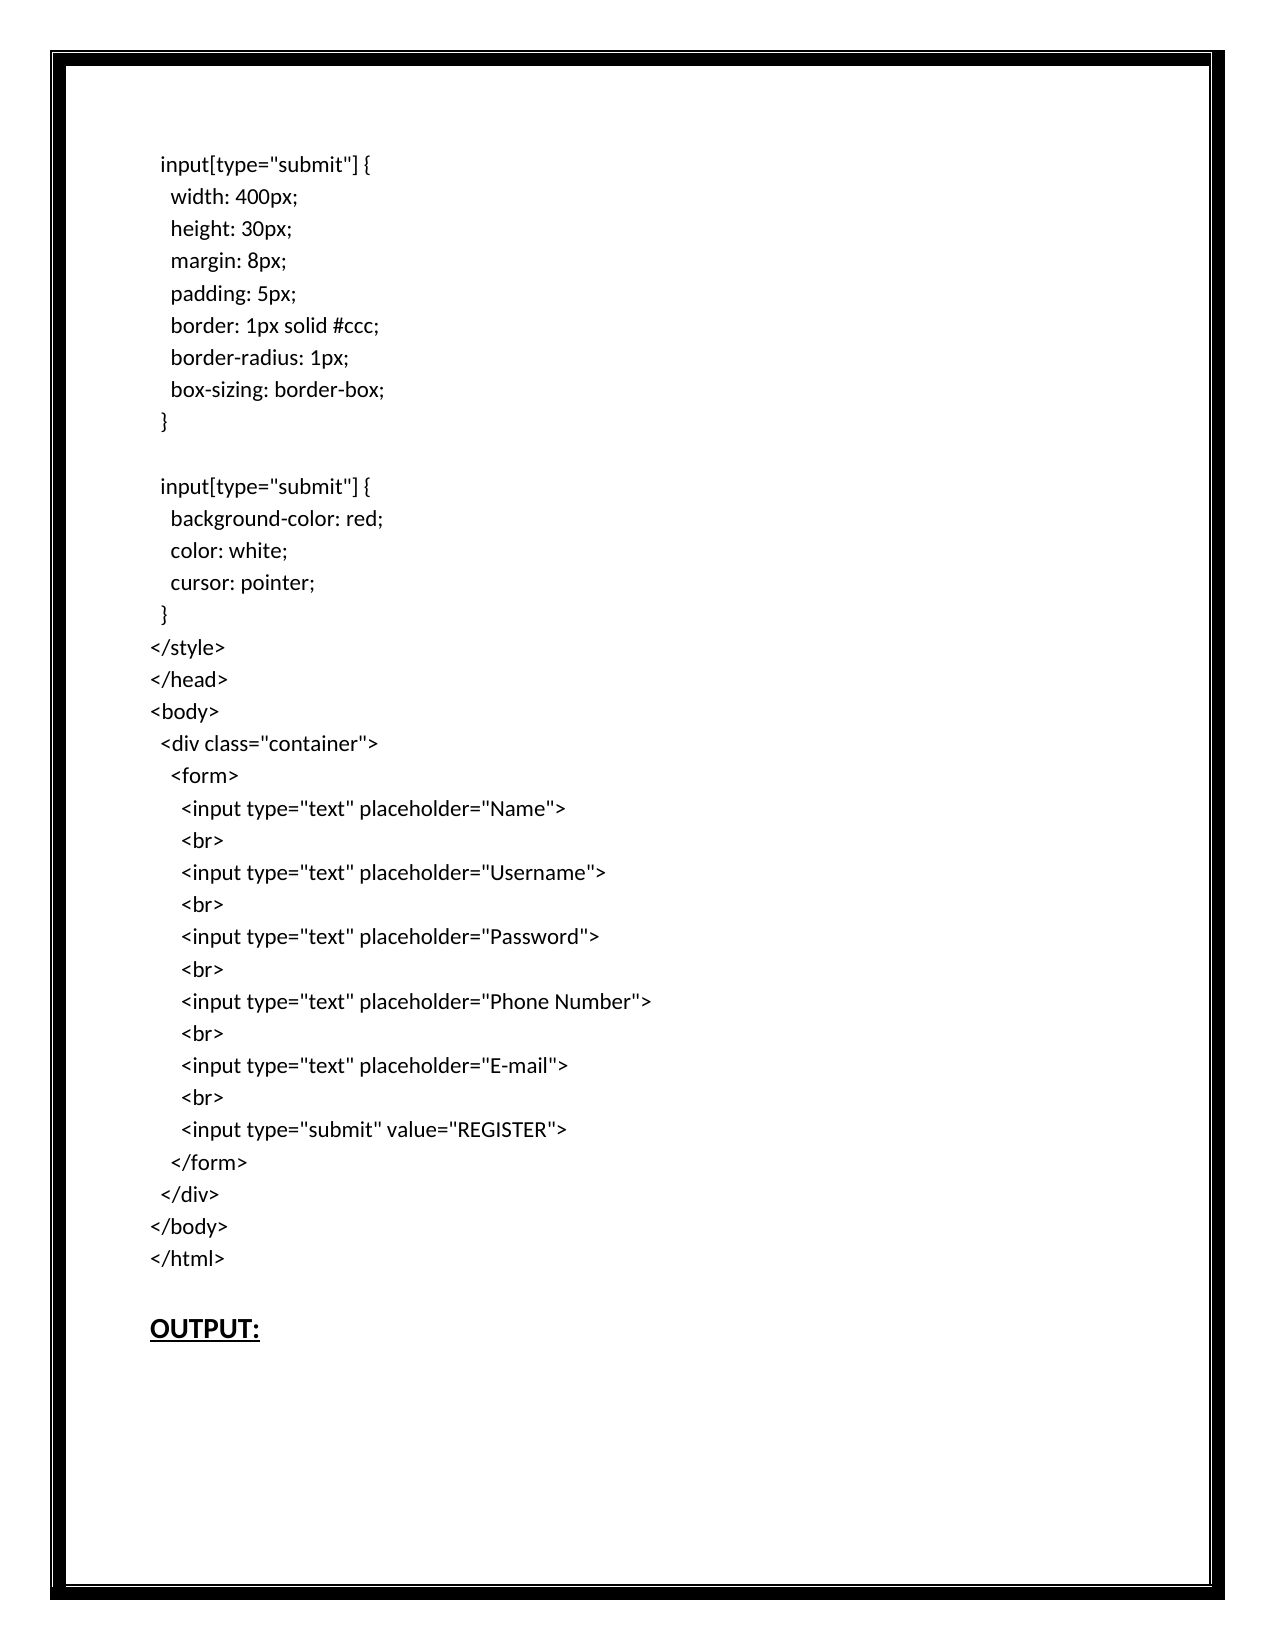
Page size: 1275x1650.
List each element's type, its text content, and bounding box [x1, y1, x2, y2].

text width: 400px; [150, 182, 1125, 210]
text <body> [150, 697, 1125, 725]
text <div class="container"> [150, 729, 1125, 757]
text cursor: pointer; [150, 568, 1125, 596]
text <input type="submit" value="REGISTER"> [150, 1116, 1125, 1144]
text </html> [150, 1244, 1125, 1272]
text </div> [150, 1180, 1125, 1208]
text border-radius: 1px; [150, 343, 1125, 371]
text padding: 5px; [150, 279, 1125, 307]
text <br> [150, 826, 1125, 854]
text OUTPUT: [150, 1277, 1125, 1346]
text </body> [150, 1212, 1125, 1240]
text </head> [150, 665, 1125, 693]
text <br> [150, 1019, 1125, 1047]
text <input type="text" placeholder="Phone Number"> [150, 987, 1125, 1015]
text <br> [150, 955, 1125, 983]
text height: 30px; [150, 214, 1125, 242]
text <br> [150, 1083, 1125, 1111]
text margin: 8px; [150, 247, 1125, 274]
text } [150, 407, 1125, 436]
text <input type="text" placeholder="Name"> [150, 794, 1125, 822]
text input[type="submit"] { [150, 472, 1125, 500]
text box-sizing: border-box; [150, 375, 1125, 403]
text <form> [150, 762, 1125, 789]
text <input type="text" placeholder="E-mail"> [150, 1051, 1125, 1079]
text border: 1px solid #ccc; [150, 311, 1125, 339]
text <input type="text" placeholder="Password"> [150, 922, 1125, 951]
text </form> [150, 1148, 1125, 1176]
text input[type="submit"] { [150, 150, 1125, 178]
text background-color: red; [150, 504, 1125, 532]
text <br> [150, 890, 1125, 918]
text } [150, 601, 1125, 629]
text color: white; [150, 536, 1125, 564]
text </style> [150, 633, 1125, 661]
text <input type="text" placeholder="Username"> [150, 858, 1125, 886]
